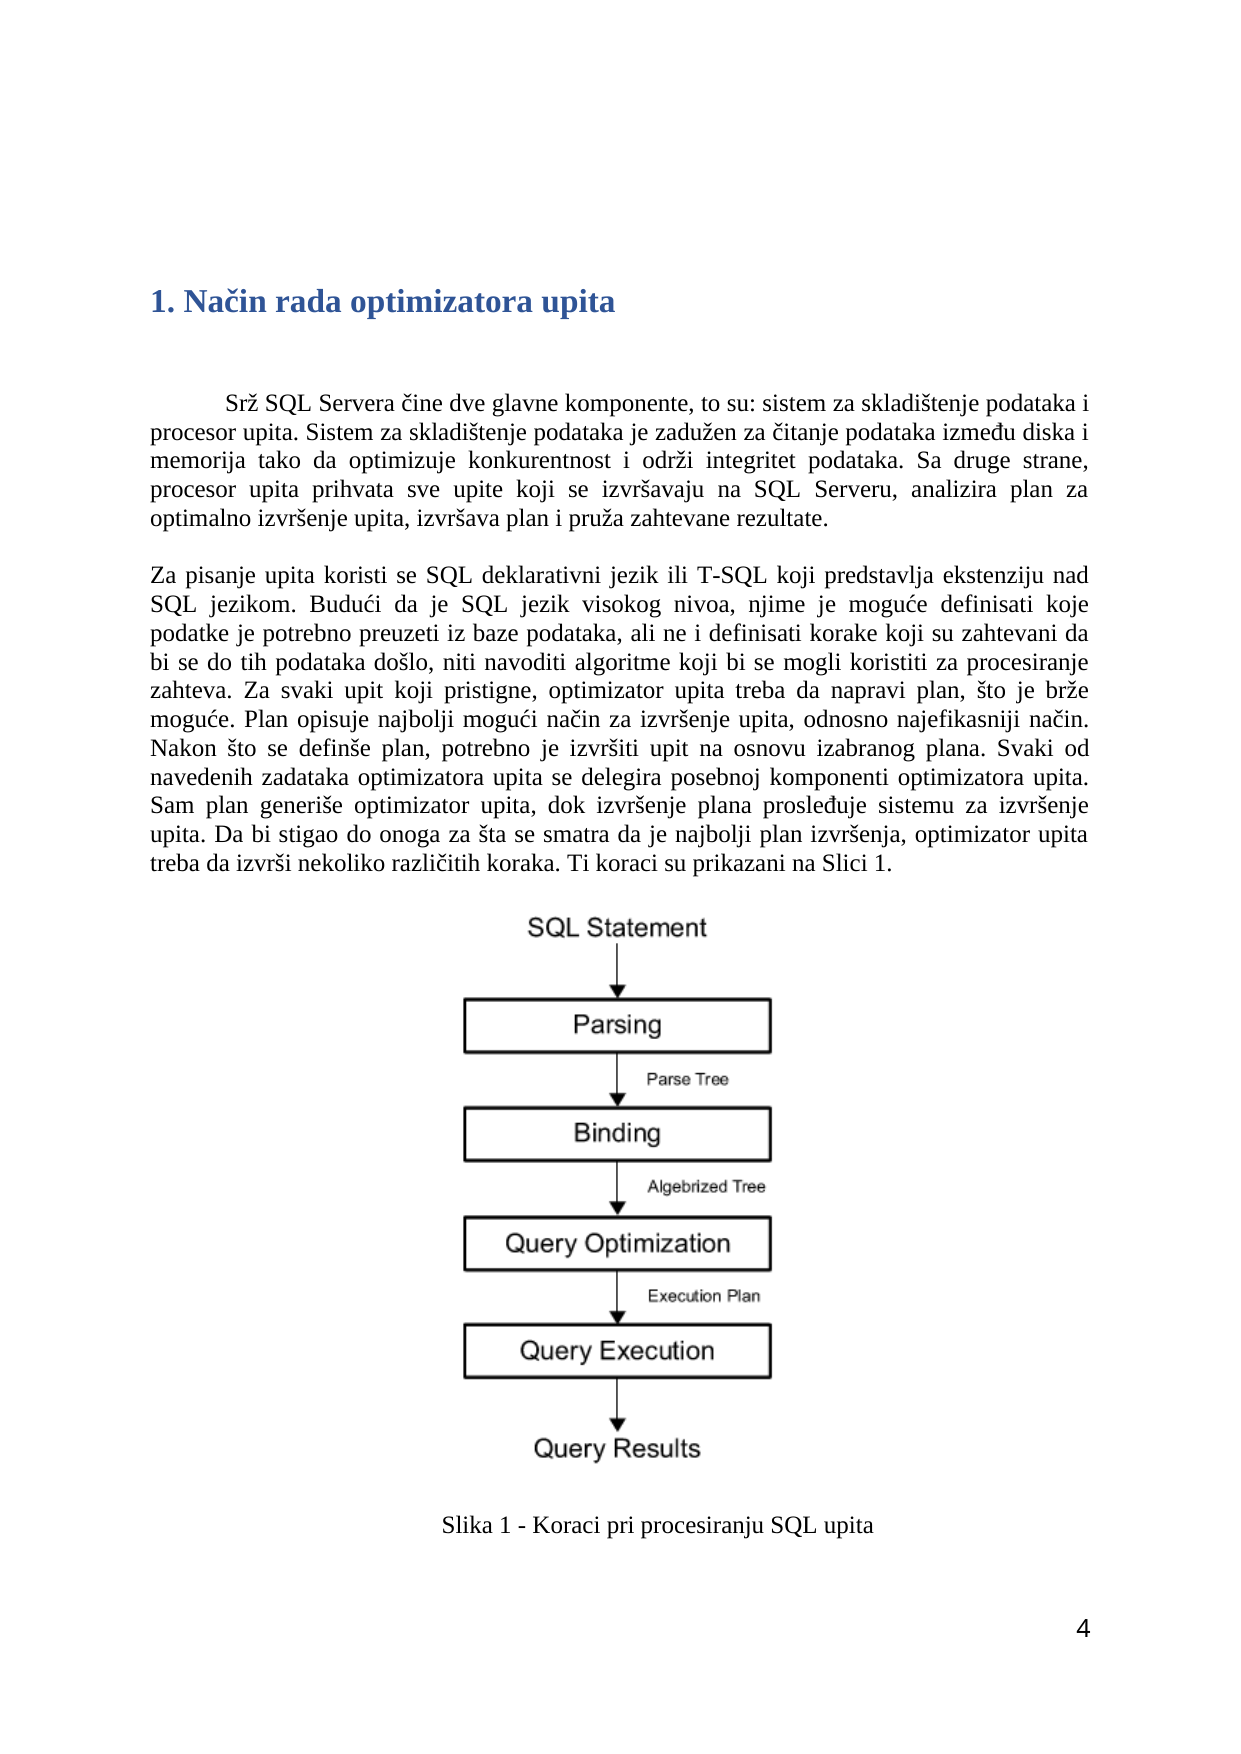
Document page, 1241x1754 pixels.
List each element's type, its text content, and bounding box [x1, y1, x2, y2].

text Za pisanje upita koristi se SQL deklarativni jezik ili T-SQL koji predstavlja ekstenziju nad SQL jezikom. Budući da je SQL jezik visokog nivoa, njime je moguće definisati koje podatke je potrebno preuzeti iz baze podataka, ali ne i definisati korake koji su zahtevani da bi se do tih podataka došlo, niti navoditi algoritme koji bi se mogli koristiti za procesiranje zahteva. Za svaki upit koji pristigne, optimizator upita treba da napravi plan, što je brže moguće. Plan opisuje najbolji mogući način za izvršenje upita, odnosno najefikasniji način. Nakon što se definše plan, potrebno je izvršiti upit na osnovu izabranog plana. Svaki od navedenih zadataka optimizatora upita se delegira posebnoj komponenti optimizatora upita. Sam plan generiše optimizator upita, dok izvršenje plana prosleđuje sistemu za izvršenje upita. Da bi stigao do onoga za šta se smatra da je najbolji plan izvršenja, optimizator upita treba da izvrši nekoliko različitih koraka. Ti koraci su prikazani na Slici 1. [150, 560, 1090, 877]
picture [445, 905, 795, 1482]
text Slika 1 - Koraci pri procesiranju SQL upita [150, 1510, 1090, 1539]
text Srž SQL Servera čine dve glavne komponente, to su: sistem za skladištenje podataka i procesor upita. Sistem za skladištenje podataka je zadužen za čitanje podataka između diska i memorija tako da optimizuje konkurentnost i održi integritet podataka. Sa druge strane, procesor upita prihvata sve upite koji se izvršavaju na SQL Serveru, analizira plan za optimalno izvršenje upita, izvršava plan i pruža zahtevane rezultate. [150, 388, 1090, 532]
subtitle 1. Način rada optimizatora upita [150, 281, 1090, 320]
